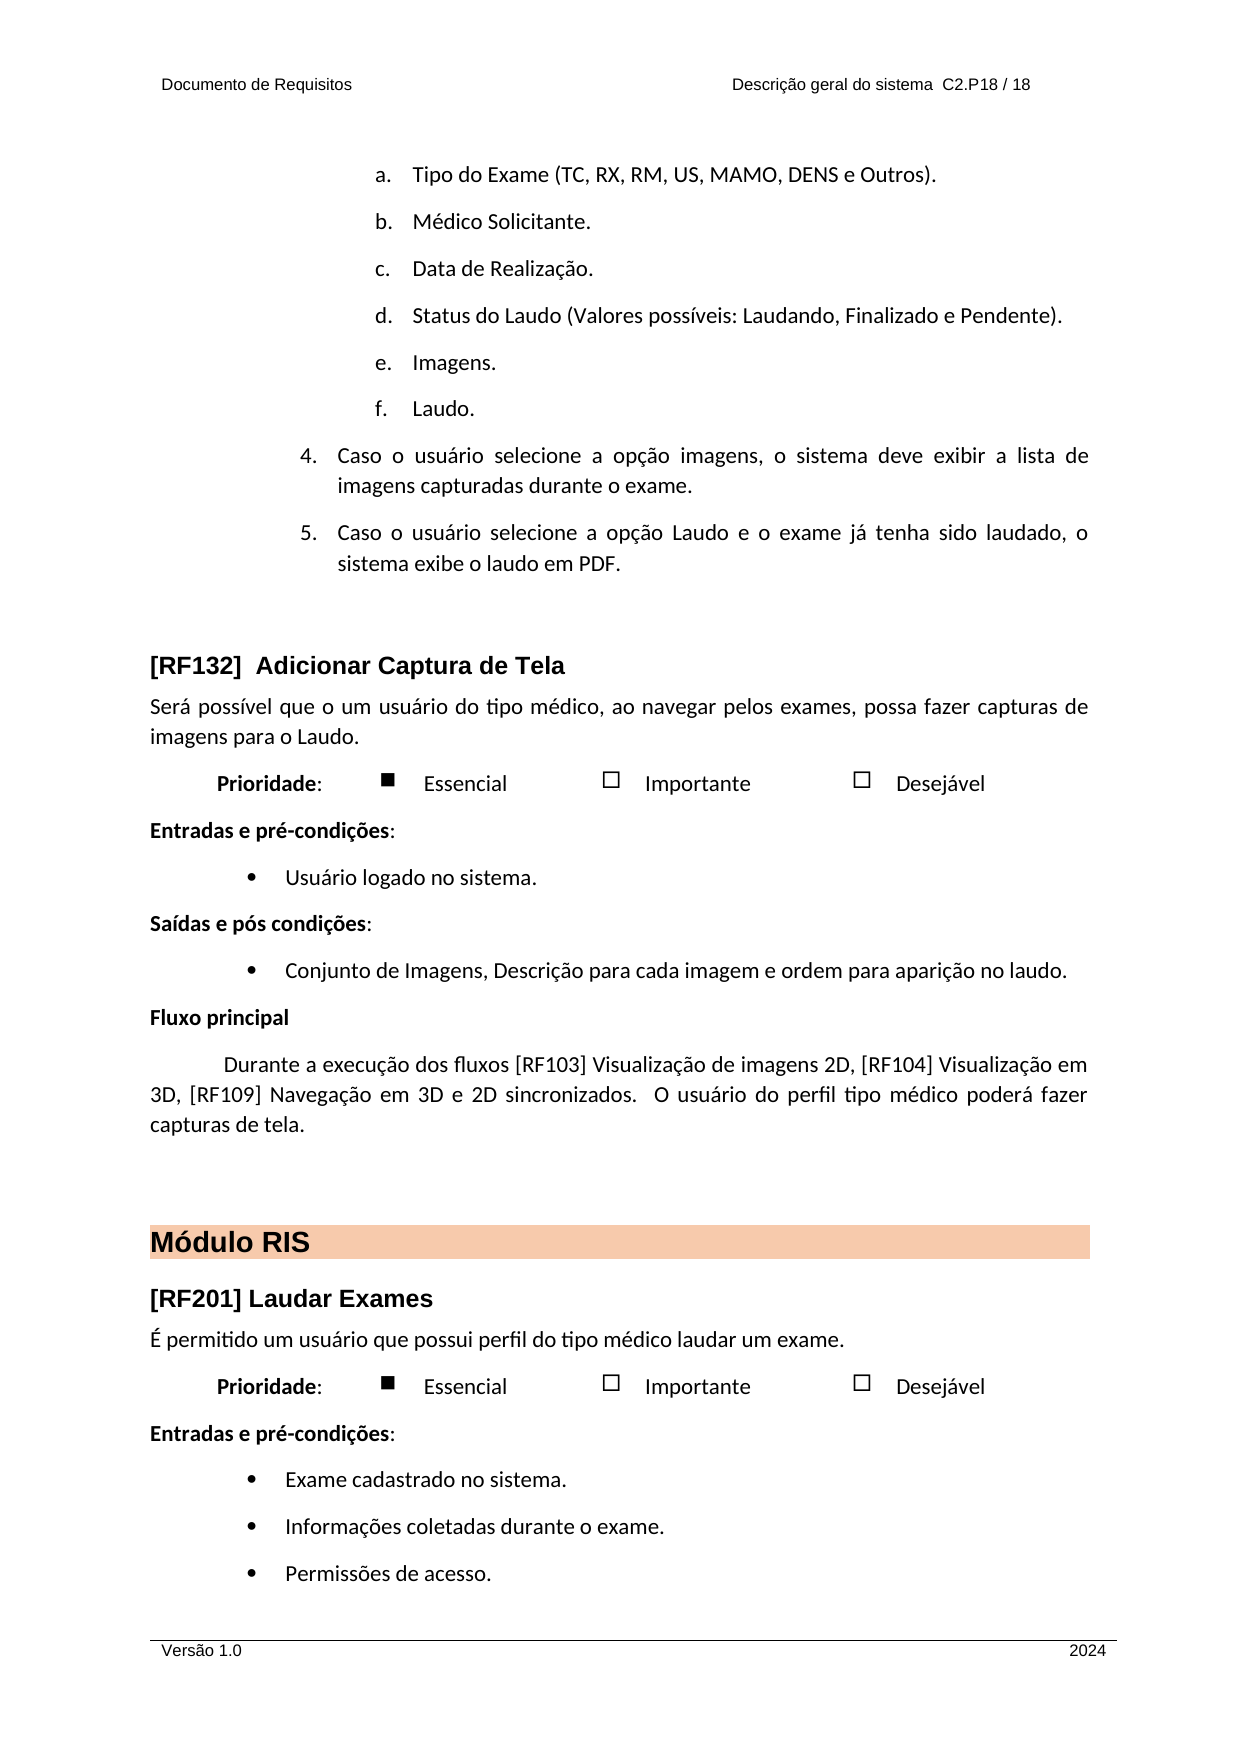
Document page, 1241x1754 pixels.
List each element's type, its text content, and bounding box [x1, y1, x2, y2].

list Conjunto de Imagens, Descrição para cada imagem e ordem para aparição no laudo. [248, 956, 1090, 984]
text Fluxo principal [150, 1003, 1090, 1031]
list Caso o usuário selecione a opção Laudo e o exame já tenha sido laudado, o sistema exibe o laudo em PDF. [300, 518, 1090, 577]
table_header [840, 1372, 885, 1419]
list Permissões de acesso. [248, 1559, 1090, 1587]
text Será possível que o um usuário do tipo médico, ao navegar pelos exames, possa fazer capturas de imagens para o Laudo. [150, 692, 1090, 750]
table_header [368, 769, 412, 816]
list Caso o usuário selecione a opção imagens, o sistema deve exibir a lista de imagens capturadas durante o exame. [300, 441, 1090, 499]
table_header [368, 1372, 412, 1419]
table_header Desejável [885, 1372, 1029, 1419]
table_header Prioridade: [206, 1372, 368, 1419]
table_header Importante [634, 769, 840, 816]
list Informações coletadas durante o exame. [248, 1512, 1090, 1540]
list Imagens. [375, 348, 1090, 376]
table_header Prioridade: [206, 769, 368, 816]
list Usuário logado no sistema. [248, 863, 1090, 891]
subtitle [RF132] Adicionar Captura de Tela [150, 651, 1090, 679]
table_header [590, 769, 634, 816]
table_header [590, 1372, 634, 1419]
text Saídas e pós condições: [150, 909, 1090, 938]
list Tipo do Exame (TC, RX, RM, US, MAMO, DENS e Outros). [375, 160, 1090, 188]
table_header Importante [634, 1372, 840, 1419]
table_header [840, 769, 885, 816]
list Data de Realização. [375, 254, 1090, 282]
subtitle Módulo RIS [150, 1225, 1090, 1259]
list Exame cadastrado no sistema. [248, 1466, 1090, 1493]
text Durante a execução dos fluxos [RF103] Visualização de imagens 2D, [RF104] Visualização em 3D, [RF109] Navegação em 3D e 2D sincronizados. O usuário do perfil tipo médico poderá fazer capturas de tela. [150, 1050, 1090, 1139]
table_header Desejável [885, 769, 1029, 816]
list Status do Laudo (Valores possíveis: Laudando, Finalizado e Pendente). [375, 301, 1090, 329]
list Laudo. [375, 394, 1090, 422]
table_header Essencial [412, 1372, 589, 1419]
text É permitido um usuário que possui perfil do tipo médico laudar um exame. [150, 1325, 1090, 1353]
text Entradas e pré-condições: [150, 1419, 1090, 1447]
text Entradas e pré-condições: [150, 816, 1090, 844]
subtitle [RF201] Laudar Exames [150, 1284, 1090, 1312]
list Médico Solicitante. [375, 207, 1090, 235]
table_header Essencial [412, 769, 589, 816]
